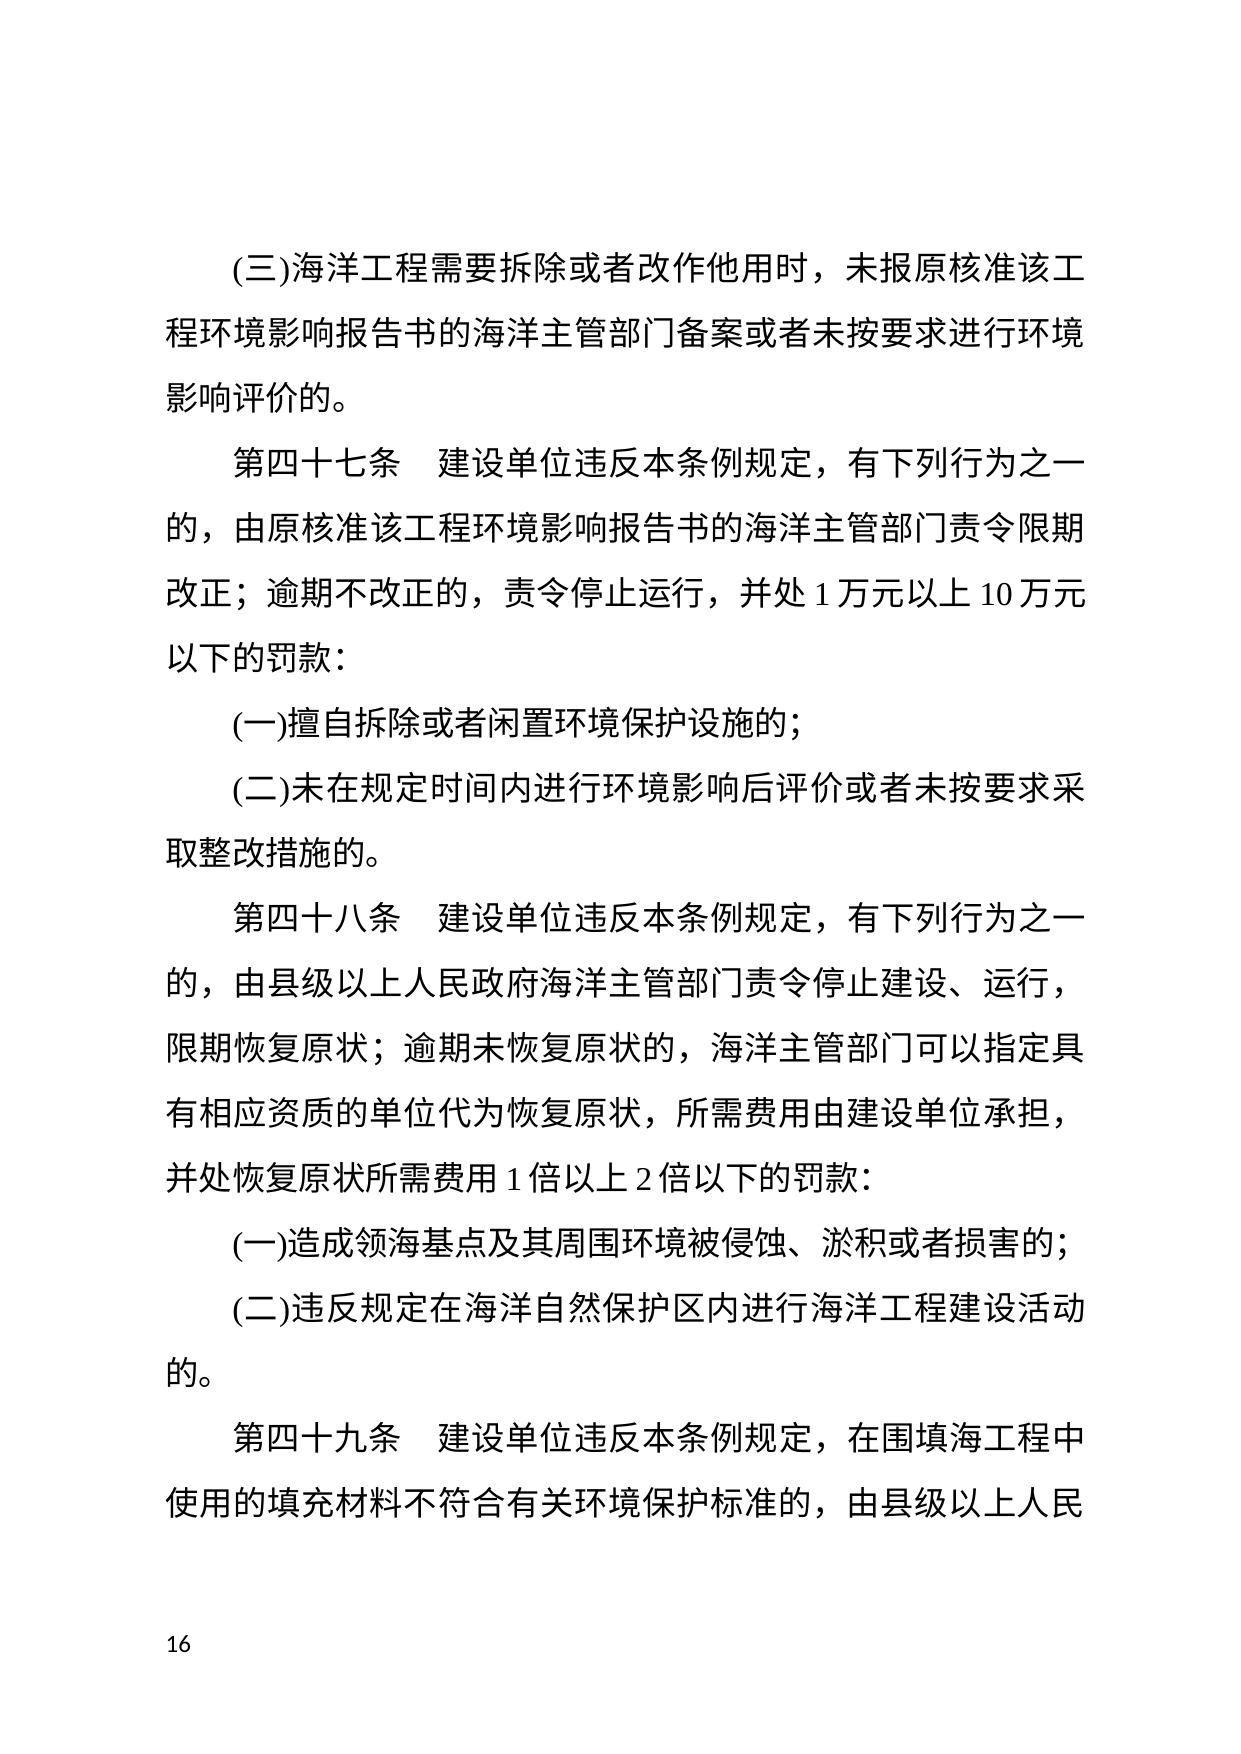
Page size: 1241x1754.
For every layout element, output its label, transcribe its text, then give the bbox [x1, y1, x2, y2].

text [165, 1403, 1087, 1533]
text (二)违反规定在海洋自然保护区内进行海洋工程建设活动的。 [165, 1273, 1087, 1403]
text 第四十八条 建设单位违反本条例规定，有下列行为之一的，由县级以上人民政府海洋主管部门责令停止建设、运行，限期恢复原状；逾期未恢复原状的，海洋主管部门可以指定具有相应资质的单位代为恢复原状，所需费用由建设单位承担，并处恢复原状所需费用1倍以上2倍以下的罚款： [165, 883, 1087, 1208]
text (二)未在规定时间内进行环境影响后评价或者未按要求采取整改措施的。 [165, 753, 1087, 883]
text (一)擅自拆除或者闲置环境保护设施的； [165, 688, 1087, 753]
text 第四十七条 建设单位违反本条例规定，有下列行为之一的，由原核准该工程环境影响报告书的海洋主管部门责令限期改正；逾期不改正的，责令停止运行，并处1万元以上10万元以下的罚款： [165, 428, 1087, 688]
text (一)造成领海基点及其周围环境被侵蚀、淤积或者损害的； [165, 1208, 1087, 1273]
text (三)海洋工程需要拆除或者改作他用时，未报原核准该工程环境影响报告书的海洋主管部门备案或者未按要求进行环境影响评价的。 [165, 233, 1087, 428]
